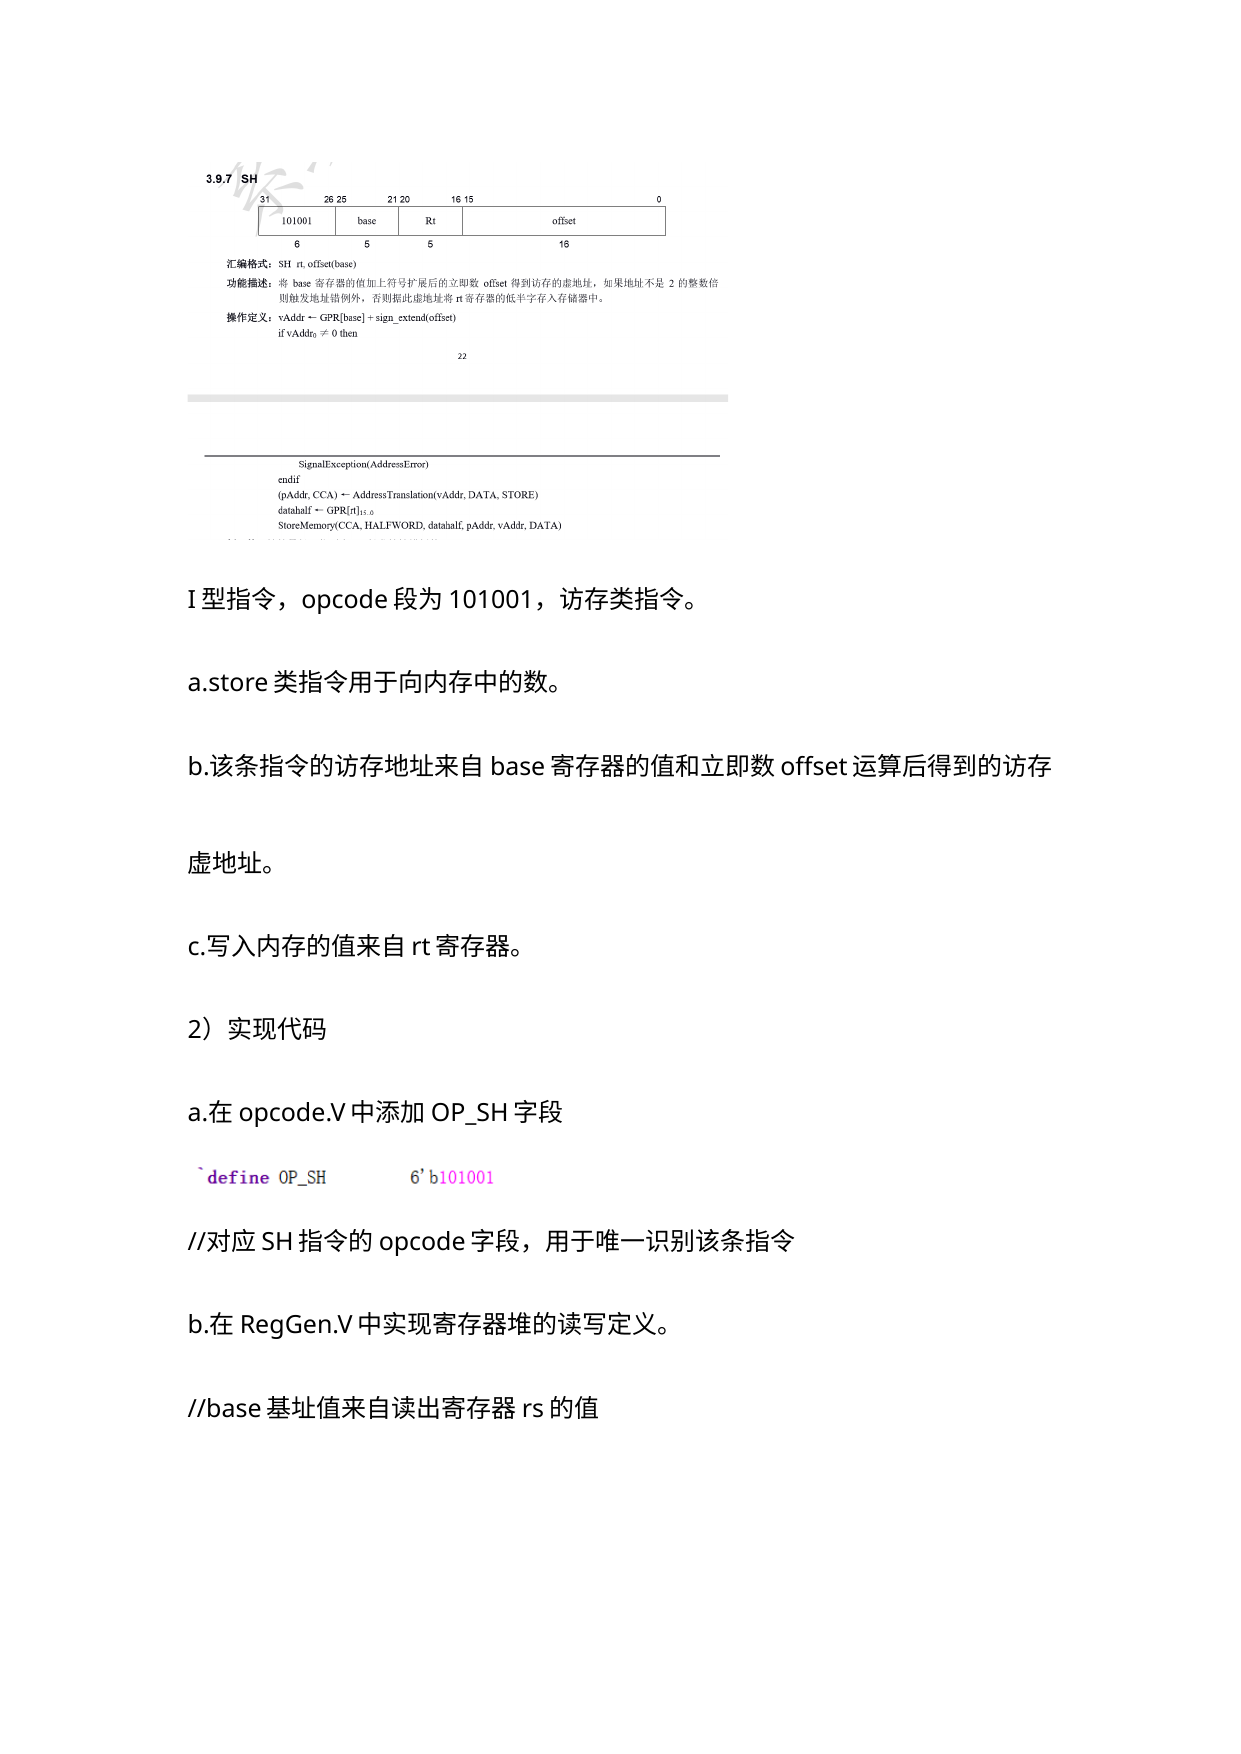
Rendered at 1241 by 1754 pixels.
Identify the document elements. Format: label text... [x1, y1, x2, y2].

picture [187, 1161, 523, 1190]
text a.store类指令用于向内存中的数。 [187, 648, 1053, 713]
picture [187, 162, 729, 540]
text //对应SH指令的opcode字段，用于唯一识别该条指令 [187, 1207, 1053, 1272]
text a.在opcode.V中添加OP_SH字段 [187, 1078, 1053, 1143]
text b.该条指令的访存地址来自base寄存器的值和立即数offset运算后得到的访存虚地址。 [187, 732, 1053, 894]
text I型指令，opcode段为101001，访存类指令。 [187, 565, 1053, 630]
text //base基址值来自读出寄存器rs的值 [187, 1374, 1053, 1439]
text 2）实现代码 [187, 995, 1053, 1060]
text b.在RegGen.V中实现寄存器堆的读写定义。 [187, 1291, 1053, 1356]
text c.写入内存的值来自rt寄存器。 [187, 912, 1053, 977]
